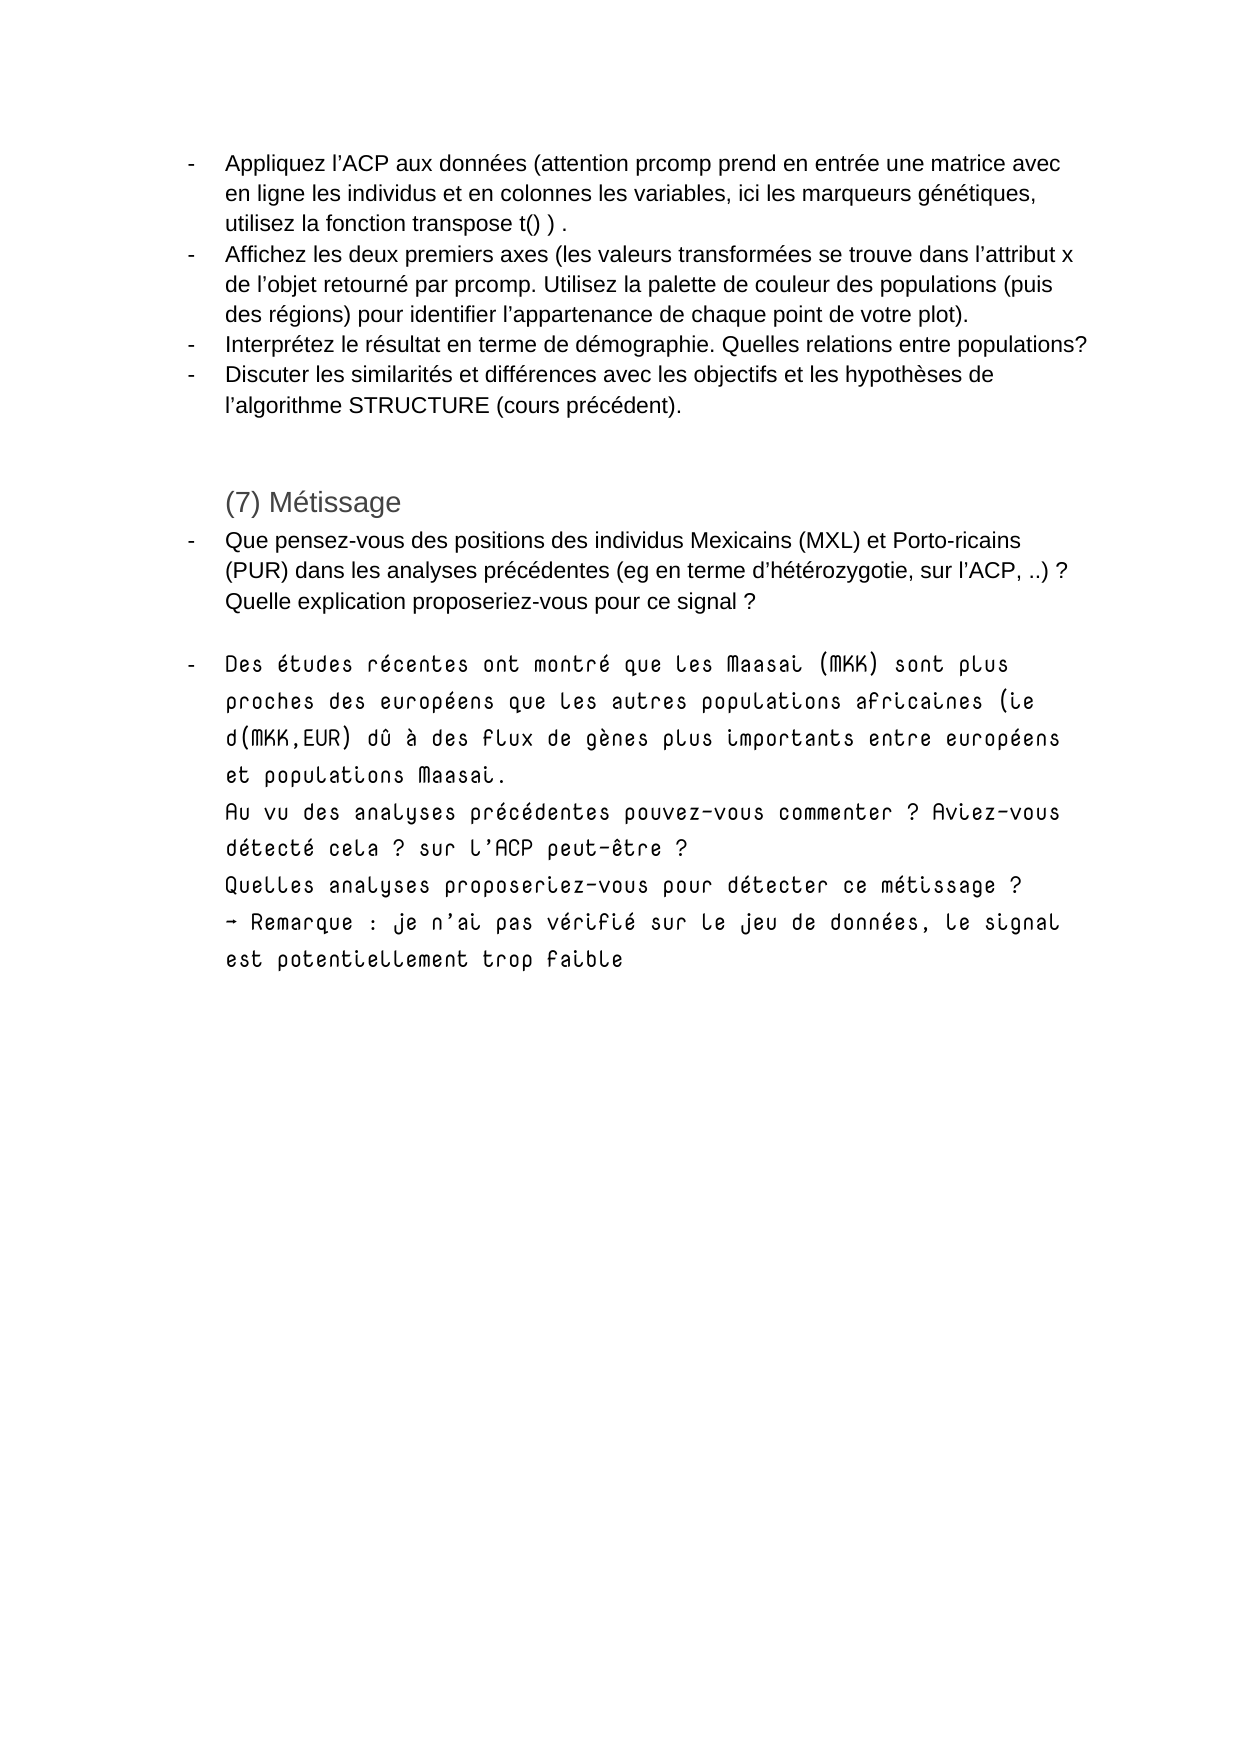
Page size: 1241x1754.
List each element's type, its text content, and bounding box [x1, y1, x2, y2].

list Discuter les similarités et différences avec les objectifs et les hypothèses de l’algorithme STRUCTURE (cours précédent). [187, 361, 1090, 418]
list Affichez les deux premiers axes (les valeurs transformées se trouve dans l’attribut x de l’objet retourné par prcomp. Utilisez la palette de couleur des populations (puis des régions) pour identifier l’appartenance de chaque point de votre plot). [187, 241, 1090, 327]
list Que pensez-vous des positions des individus Mexicains (MXL) et Porto-ricains (PUR) dans les analyses précédentes (eg en terme d’hétérozygotie, sur l’ACP, ..) ? Quelle explication proposeriez-vous pour ce signal ? [187, 527, 1090, 614]
list Appliquez l’ACP aux données (attention prcomp prend en entrée une matrice avec en ligne les individus et en colonnes les variables, ici les marqueurs génétiques, utilisez la fonction transpose t() ) . [187, 150, 1090, 237]
subtitle (7) Métissage [150, 485, 1090, 519]
list Des études récentes ont montré que les Maasai (MKK) sont plus proches des européens que les autres populations africaines (ie d(MKK,EUR) dû à des flux de gènes plus importants entre européens et populations Maasai. Au vu des analyses précédentes pouvez-vous commenter ? Aviez-vous détecté cela ? sur l’ACP peut-être ? Quelles analyses proposeriez-vous pour détecter ce métissage ? → Remarque : je n’ai pas vérifié sur le jeu de données, le signal est potentiellement trop faible [187, 648, 1090, 974]
list Interprétez le résultat en terme de démographie. Quelles relations entre populations? [187, 331, 1090, 358]
